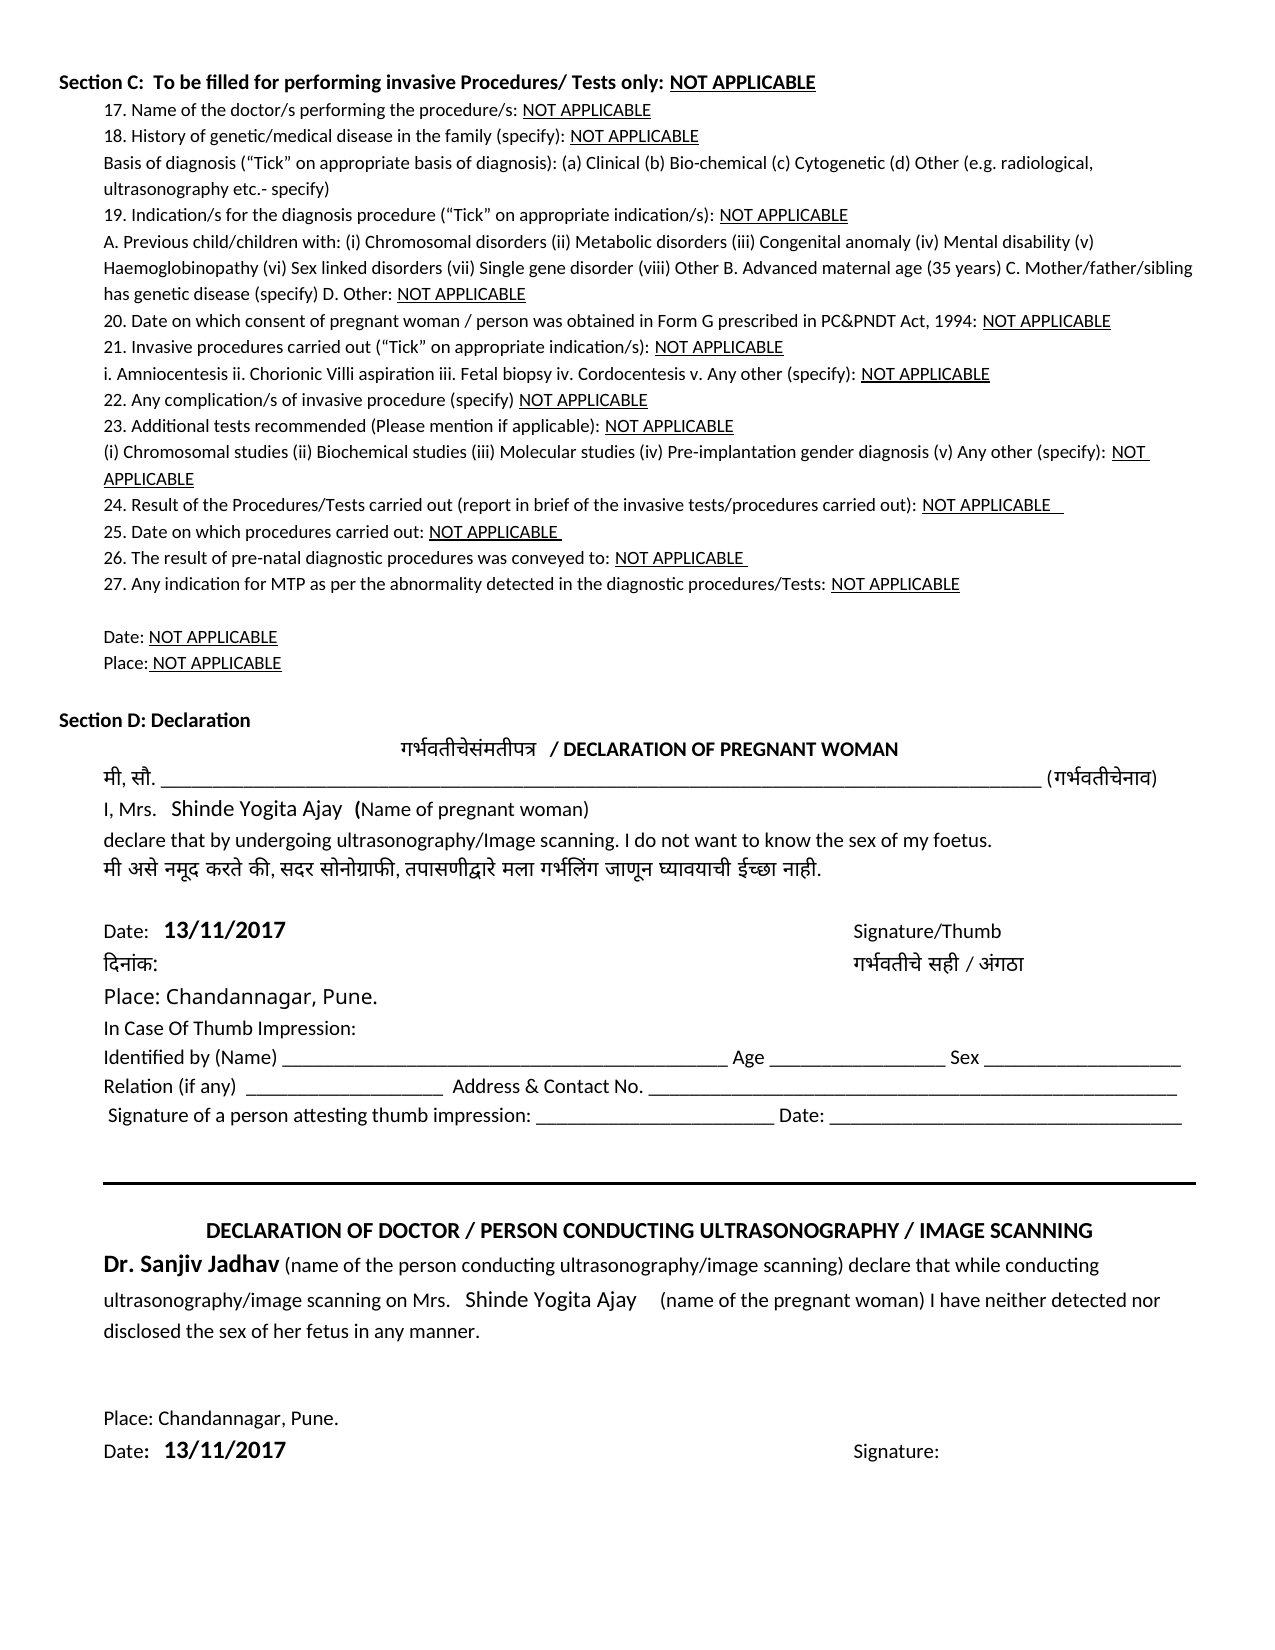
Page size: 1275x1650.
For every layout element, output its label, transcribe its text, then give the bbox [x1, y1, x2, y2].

text (i) Chromosomal studies (ii) Biochemical studies (iii) Molecular studies (iv) Pre-implantation gender diagnosis (v) Any other (specify): NOT APPLICABLE [103, 441, 1196, 490]
text Place: NOT APPLICABLE [103, 652, 1196, 674]
text Basis of diagnosis (“Tick” on appropriate basis of diagnosis): (a) Clinical (b) Bio-chemical (c) Cytogenetic (d) Other (e.g. radiological, ultrasonography etc.- specify) [103, 151, 1196, 200]
text 27. Any indication for MTP as per the abnormality detected in the diagnostic procedures/Tests: NOT APPLICABLE [103, 572, 1196, 595]
text 21. Invasive procedures carried out (“Tick” on appropriate indication/s): NOT APPLICABLE [103, 335, 1196, 358]
text दिनांक: गर्भवतीचे सही / अंगठा [103, 949, 1196, 978]
text 17. Name of the doctor/s performing the procedure/s: NOT APPLICABLE [103, 98, 1196, 121]
text Dr. Sanjiv Jadhav (name of the person conducting ultrasonography/image scanning) declare that while conducting ultrasonography/image scanning on Mrs. (name of the pregnant woman) I have neither detected nor disclosed the sex of her fetus in any manner. [103, 1248, 1196, 1343]
text Date: NOT APPLICABLE [103, 625, 1196, 648]
text Identified by (Name) ___________________________________________ Age _________________ Sex ___________________ [103, 1044, 1196, 1069]
text DECLARATION OF DOCTOR / PERSON CONDUCTING ULTRASONOGRAPHY / IMAGE SCANNING [103, 1216, 1196, 1244]
text 24. Result of the Procedures/Tests carried out (report in brief of the invasive tests/procedures carried out): NOT APPLICABLE [103, 493, 1196, 516]
text Date: Signature/Thumb [103, 914, 1196, 945]
text In Case Of Thumb Impression: [103, 1015, 1196, 1040]
text 26. The result of pre-natal diagnostic procedures was conveyed to: NOT APPLICABLE [103, 546, 1196, 569]
text 22. Any complication/s of invasive procedure (specify) NOT APPLICABLE [103, 388, 1196, 411]
text गर्भवतीचेसंमतीपत्र / DECLARATION OF PREGNANT WOMAN [103, 736, 1196, 762]
text Place: Chandannagar, Pune. [103, 1405, 1196, 1430]
text 23. Additional tests recommended (Please mention if applicable): NOT APPLICABLE [103, 414, 1196, 437]
text declare that by undergoing ultrasonography/Image scanning. I do not want to know the sex of my foetus. [103, 827, 1196, 852]
text A. Previous child/children with: (i) Chromosomal disorders (ii) Metabolic disorders (iii) Congenital anomaly (iv) Mental disability (v) Haemoglobinopathy (vi) Sex linked disorders (vii) Single gene disorder (viii) Other B. Advanced maternal age (35 years) C. Mother/father/sibling has genetic disease (specify) D. Other: NOT APPLICABLE [103, 230, 1196, 306]
text Section C: To be filled for performing invasive Procedures/ Tests only: NOT APPLICABLE [0, 69, 1275, 94]
text i. Amniocentesis ii. Chorionic Villi aspiration iii. Fetal biopsy iv. Cordocentesis v. Any other (specify): NOT APPLICABLE [103, 362, 1196, 384]
text 25. Date on which procedures carried out: NOT APPLICABLE [103, 520, 1196, 543]
text मी, सौ. _____________________________________________________________________________________ (गर्भवतीचेनाव) [103, 765, 1196, 791]
text 20. Date on which consent of pregnant woman / person was obtained in Form G prescribed in PC&PNDT Act, 1994: NOT APPLICABLE [103, 309, 1196, 332]
text मी असे नमूद करते की, सदर सोनोग्राफी, तपासणीद्वारे मला गर्भलिंग जाणून घ्यावयाची ईच्छा नाही. [103, 856, 1196, 882]
text 18. History of genetic/medical disease in the family (specify): NOT APPLICABLE [103, 124, 1196, 147]
text Place: Chandannagar, Pune. [103, 982, 1196, 1011]
text Relation (if any) ___________________ Address & Contact No. ___________________________________________________ [103, 1073, 1196, 1098]
text Section D: Declaration [59, 707, 1196, 732]
text I, Mrs. (Name of pregnant woman) [103, 794, 1196, 823]
text Signature of a person attesting thumb impression: _______________________ Date: __________________________________ [103, 1102, 1196, 1182]
text 19. Indication/s for the diagnosis procedure (“Tick” on appropriate indication/s): NOT APPLICABLE [103, 203, 1196, 226]
text Date: Signature: [103, 1434, 1196, 1464]
